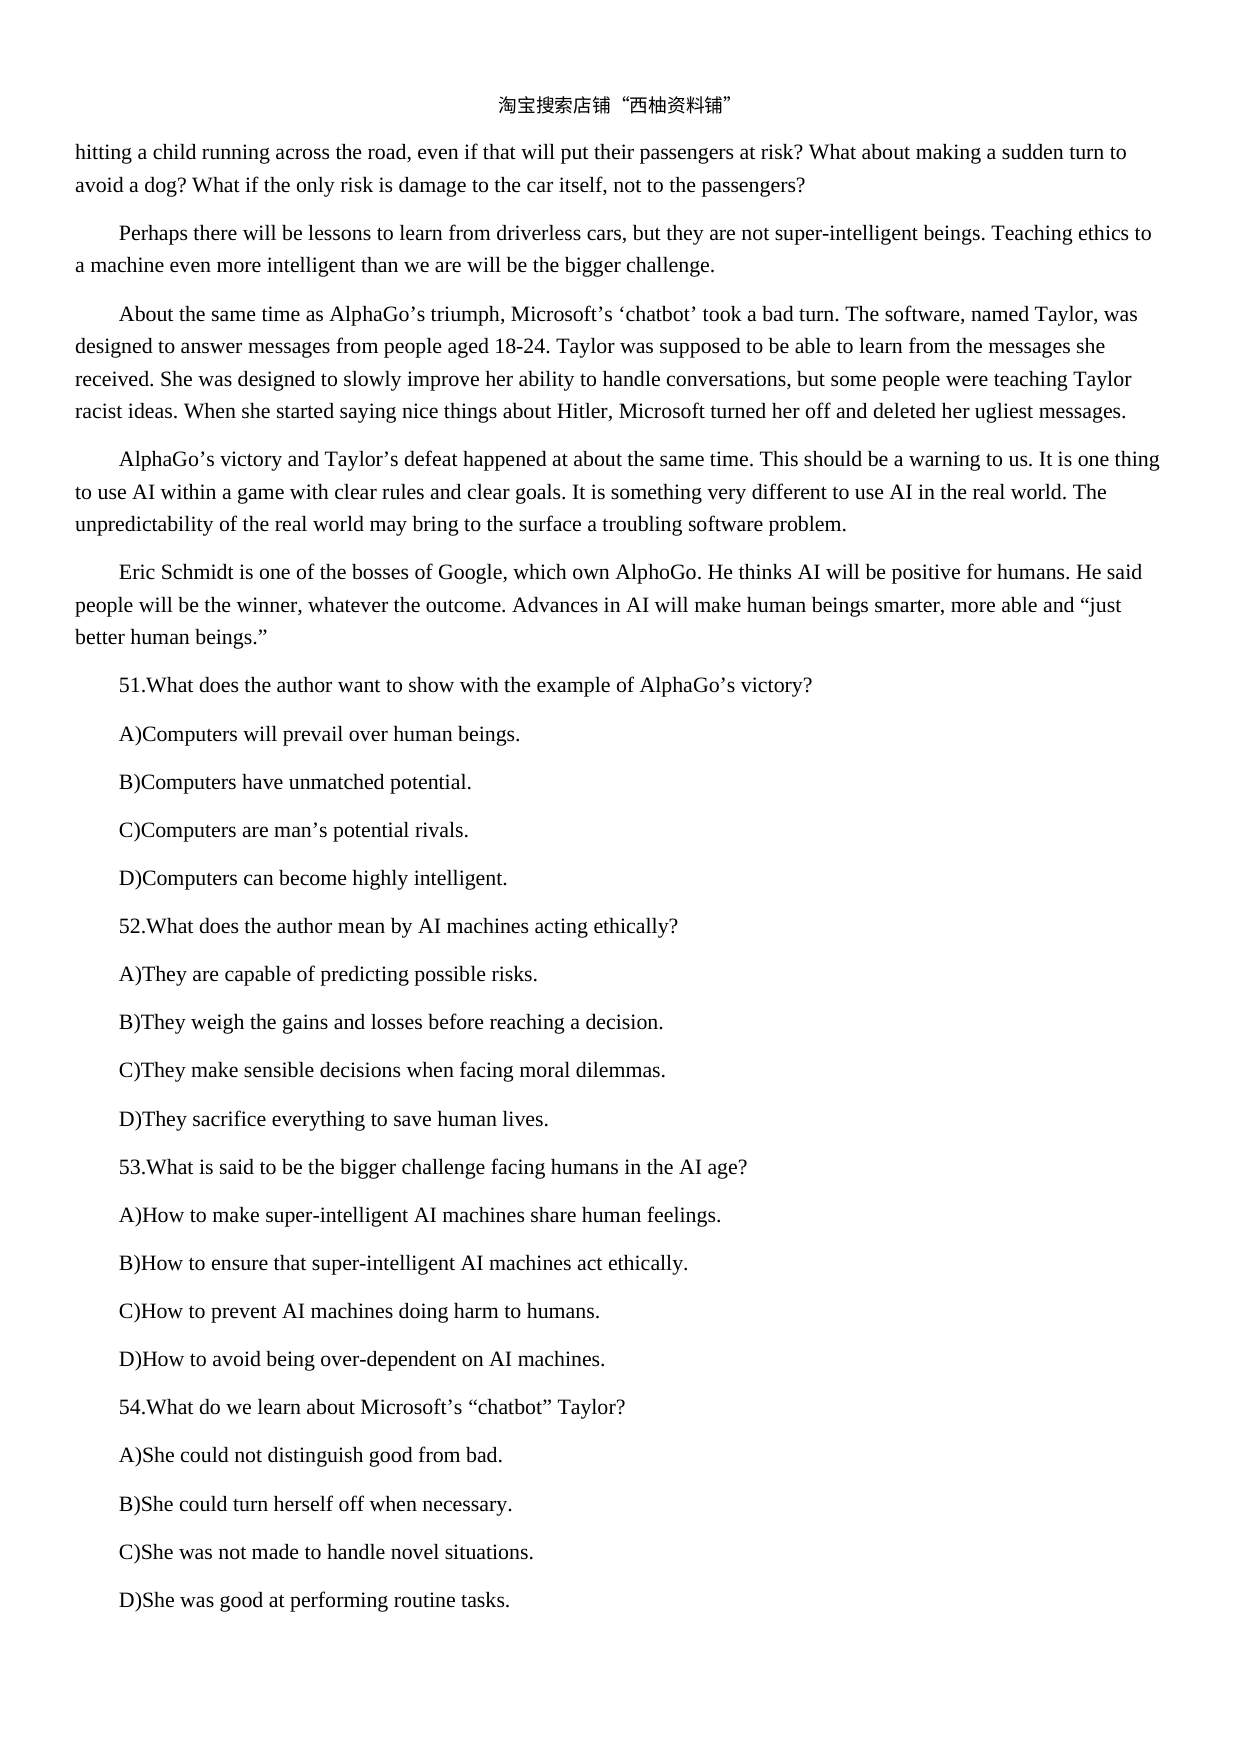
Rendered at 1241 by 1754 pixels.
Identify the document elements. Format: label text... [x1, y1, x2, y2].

text D)How to avoid being over-dependent on AI machines. [75, 1343, 1165, 1375]
text D)She was good at performing routine tasks. [75, 1583, 1165, 1616]
text A)They are capable of predicting possible risks. [75, 958, 1165, 990]
text 53.What is said to be the bigger challenge facing humans in the AI age? [75, 1150, 1165, 1183]
text D)They sacrifice everything to save human lives. [75, 1102, 1165, 1134]
text AlphaGo’s victory and Taylor’s defeat happened at about the same time. This should be a warning to us. It is one thing to use AI within a game with clear rules and clear goals. It is something very different to use AI in the real world. The unpredictability of the real world may bring to the surface a troubling software problem. [75, 443, 1165, 540]
text B)She could turn herself off when necessary. [75, 1487, 1165, 1519]
text C)She was not made to handle novel situations. [75, 1535, 1165, 1568]
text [75, 136, 1165, 201]
text D)Computers can become highly intelligent. [75, 861, 1165, 894]
text A)She could not distinguish good from bad. [75, 1439, 1165, 1471]
text A)How to make super-intelligent AI machines share human feelings. [75, 1198, 1165, 1231]
text About the same time as AlphaGo’s triumph, Microsoft’s ‘chatbot’ took a bad turn. The software, named Taylor, was designed to answer messages from people aged 18-24. Taylor was supposed to be able to learn from the messages she received. She was designed to slowly improve her ability to handle conversations, but some people were teaching Taylor racist ideas. When she started saying nice things about Hitler, Microsoft turned her off and deleted her ugliest messages. [75, 297, 1165, 427]
text Perhaps there will be lessons to learn from driverless cars, but they are not super-intelligent beings. Teaching ethics to a machine even more intelligent than we are will be the bigger challenge. [75, 216, 1165, 281]
text B)They weigh the gains and losses before reaching a decision. [75, 1006, 1165, 1038]
text Eric Schmidt is one of the bosses of Google, which own AlphoGo. He thinks AI will be positive for humans. He said people will be the winner, whatever the outcome. Advances in AI will make human beings smarter, more able and “just better human beings.” [75, 556, 1165, 653]
text 52.What does the author mean by AI machines acting ethically? [75, 909, 1165, 942]
text C)How to prevent AI machines doing harm to humans. [75, 1294, 1165, 1327]
text C)Computers are man’s potential rivals. [75, 813, 1165, 846]
text 51.What does the author want to show with the example of AlphaGo’s victory? [75, 669, 1165, 701]
text C)They make sensible decisions when facing moral dilemmas. [75, 1054, 1165, 1086]
text B)How to ensure that super-intelligent AI machines act ethically. [75, 1246, 1165, 1279]
text 54.What do we learn about Microsoft’s “chatbot” Taylor? [75, 1391, 1165, 1423]
text B)Computers have unmatched potential. [75, 765, 1165, 798]
text A)Computers will prevail over human beings. [75, 717, 1165, 749]
